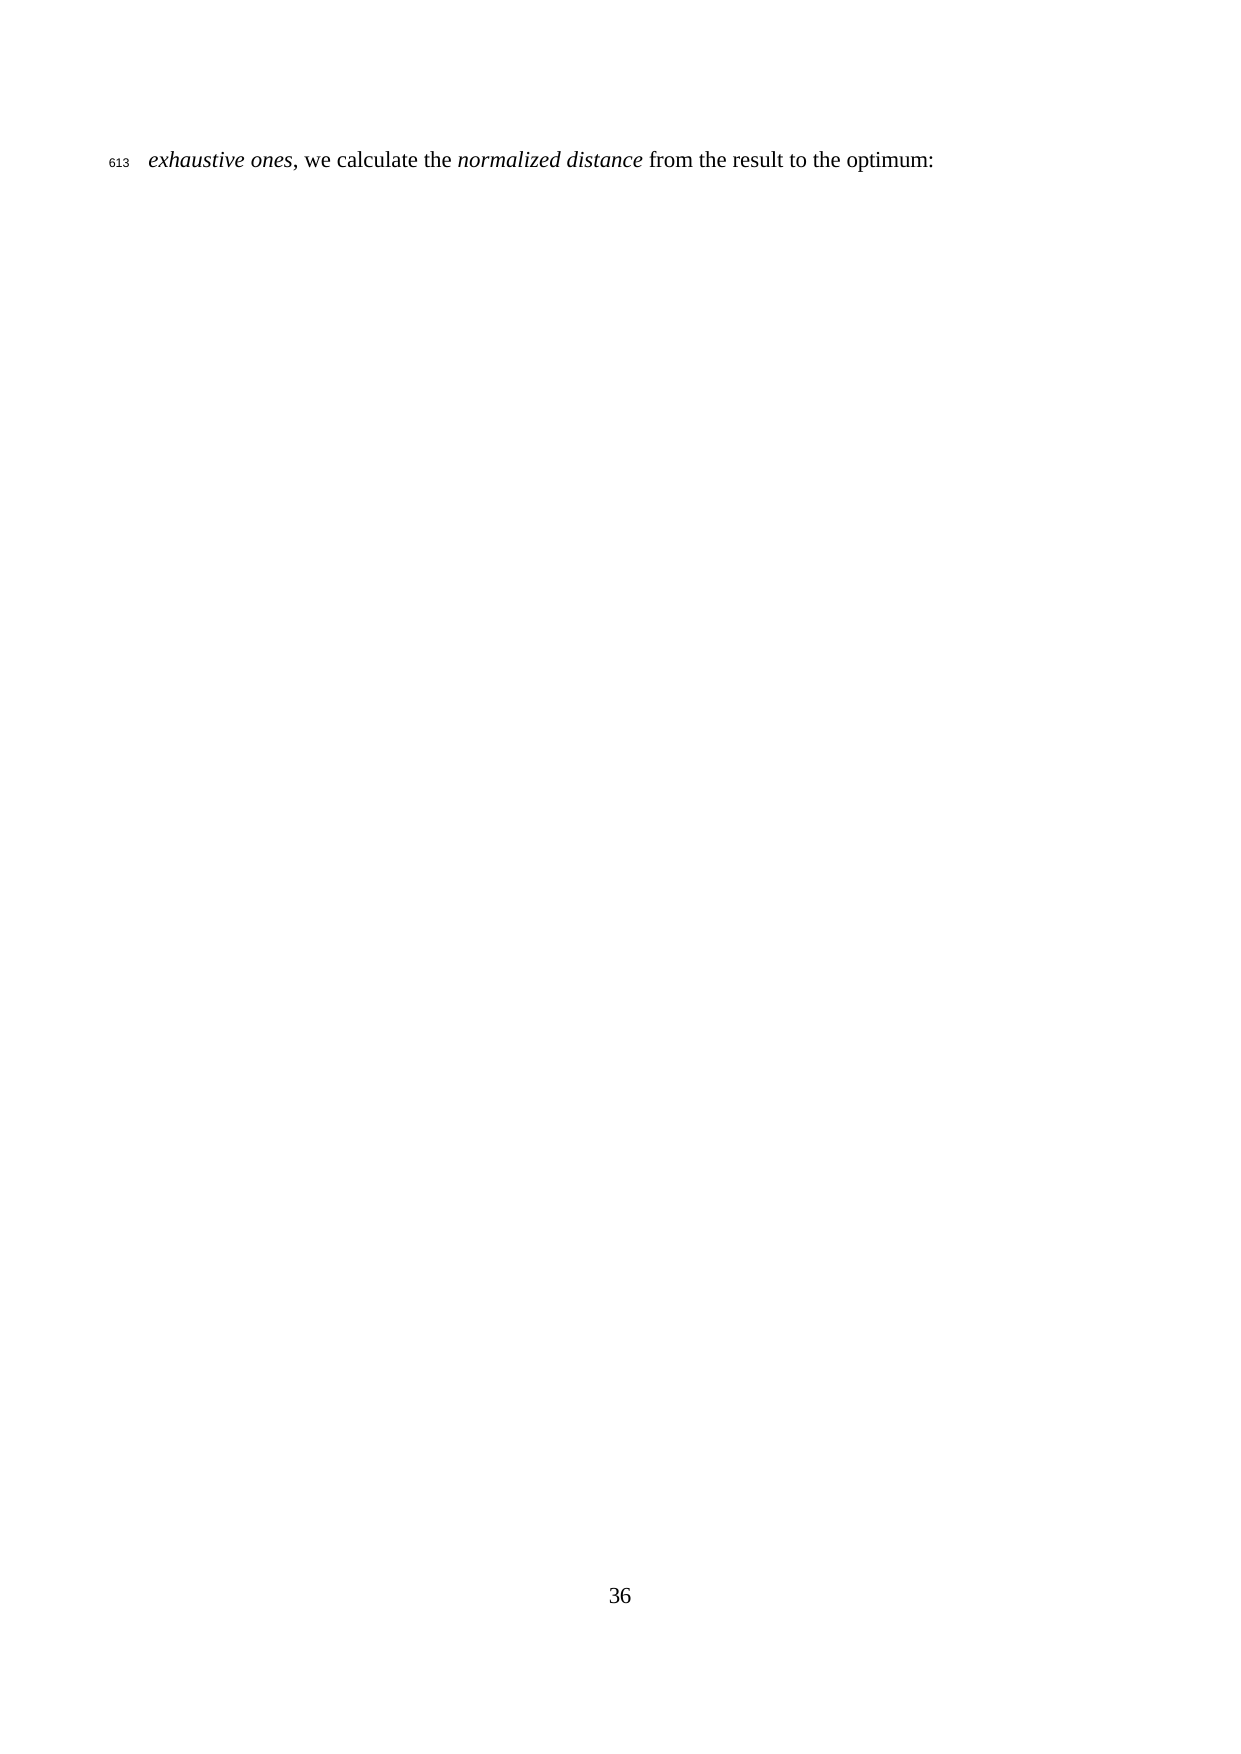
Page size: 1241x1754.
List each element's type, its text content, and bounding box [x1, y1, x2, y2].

text 613 exhaustive ones, we calculate the normalized distance from the result to the optimum: [108, 146, 1146, 172]
